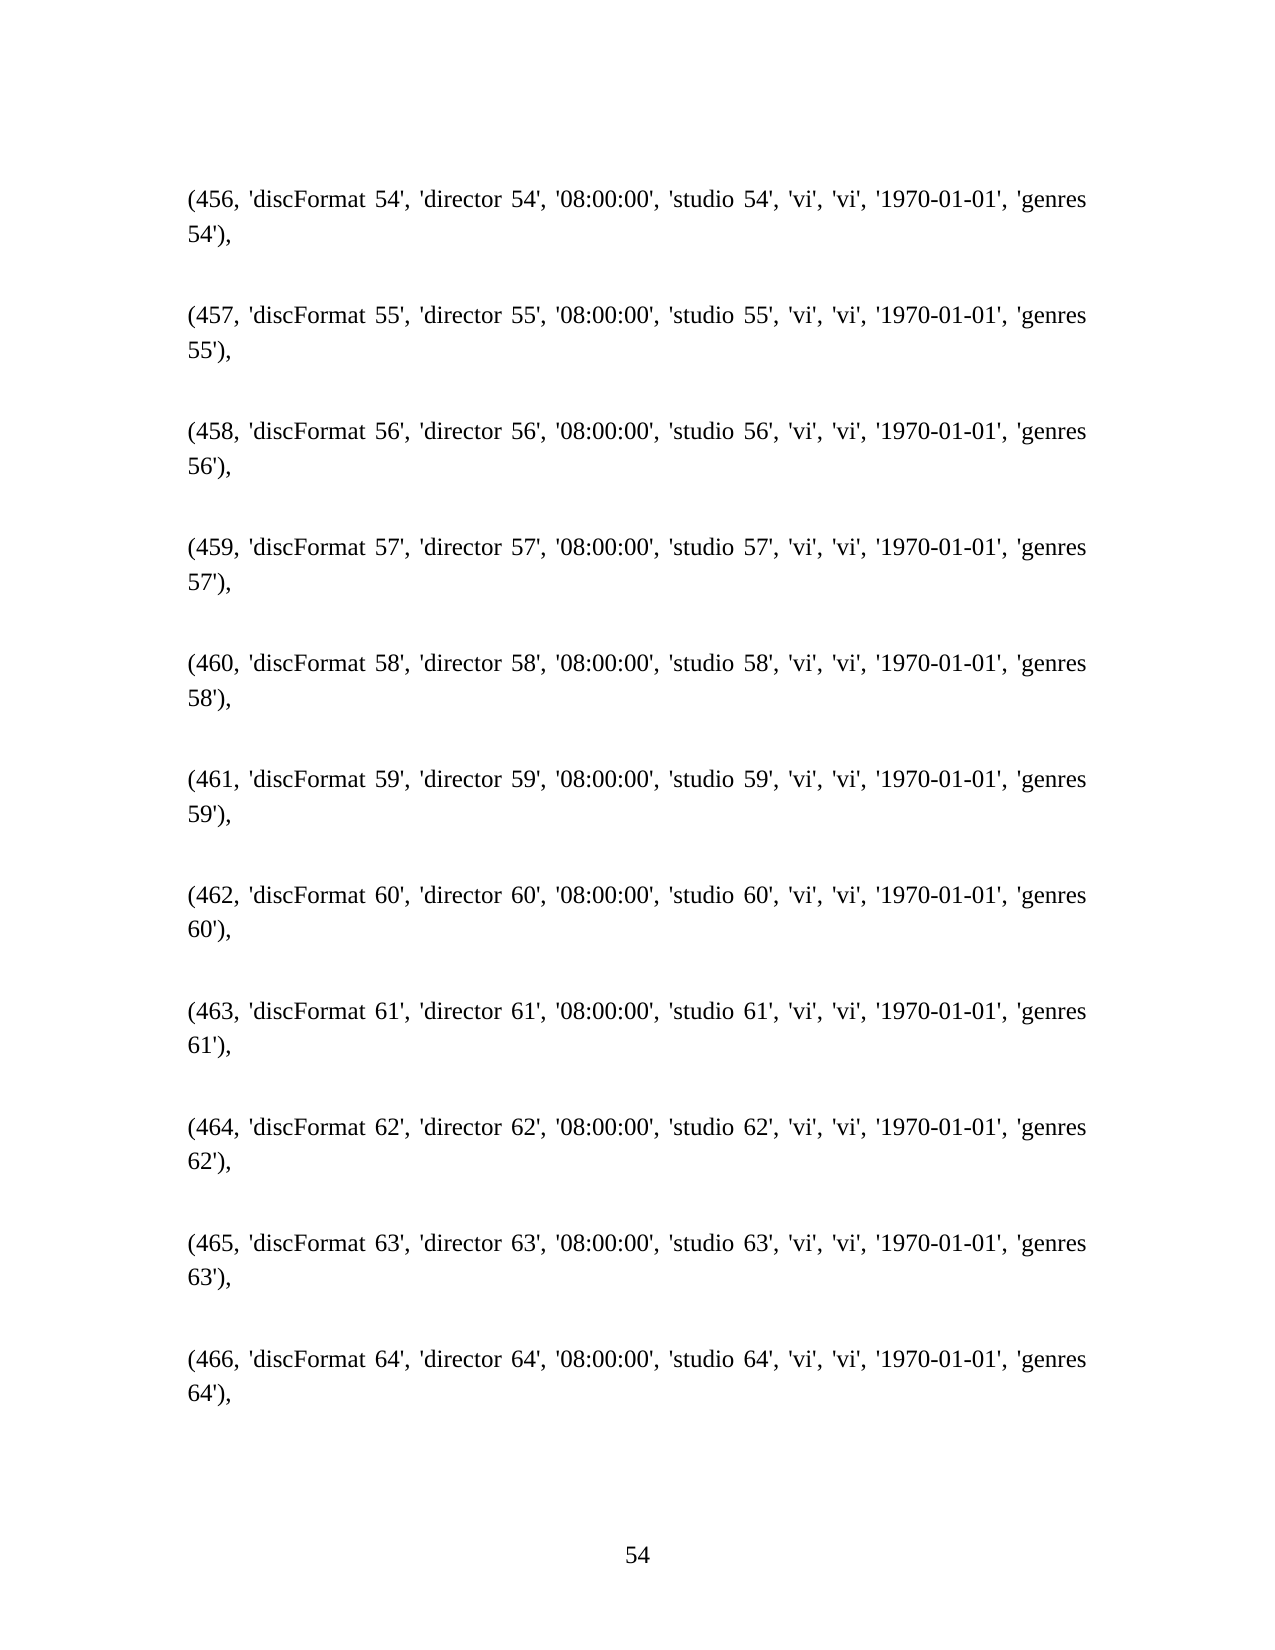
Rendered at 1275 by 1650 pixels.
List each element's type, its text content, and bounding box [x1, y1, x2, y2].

text (459, 'discFormat 57', 'director 57', '08:00:00', 'studio 57', 'vi', 'vi', '1970-01-01', 'genres 57'), [187, 498, 1087, 596]
text (460, 'discFormat 58', 'director 58', '08:00:00', 'studio 58', 'vi', 'vi', '1970-01-01', 'genres 58'), [187, 614, 1087, 711]
text (456, 'discFormat 54', 'director 54', '08:00:00', 'studio 54', 'vi', 'vi', '1970-01-01', 'genres 54'), [187, 150, 1087, 248]
text (465, 'discFormat 63', 'director 63', '08:00:00', 'studio 63', 'vi', 'vi', '1970-01-01', 'genres 63'), [187, 1193, 1087, 1291]
text (466, 'discFormat 64', 'director 64', '08:00:00', 'studio 64', 'vi', 'vi', '1970-01-01', 'genres 64'), [187, 1309, 1087, 1407]
text (464, 'discFormat 62', 'director 62', '08:00:00', 'studio 62', 'vi', 'vi', '1970-01-01', 'genres 62'), [187, 1077, 1087, 1175]
text (461, 'discFormat 59', 'director 59', '08:00:00', 'studio 59', 'vi', 'vi', '1970-01-01', 'genres 59'), [187, 730, 1087, 827]
text (462, 'discFormat 60', 'director 60', '08:00:00', 'studio 60', 'vi', 'vi', '1970-01-01', 'genres 60'), [187, 846, 1087, 943]
text (463, 'discFormat 61', 'director 61', '08:00:00', 'studio 61', 'vi', 'vi', '1970-01-01', 'genres 61'), [187, 962, 1087, 1059]
text (457, 'discFormat 55', 'director 55', '08:00:00', 'studio 55', 'vi', 'vi', '1970-01-01', 'genres 55'), [187, 266, 1087, 364]
text (458, 'discFormat 56', 'director 56', '08:00:00', 'studio 56', 'vi', 'vi', '1970-01-01', 'genres 56'), [187, 382, 1087, 479]
